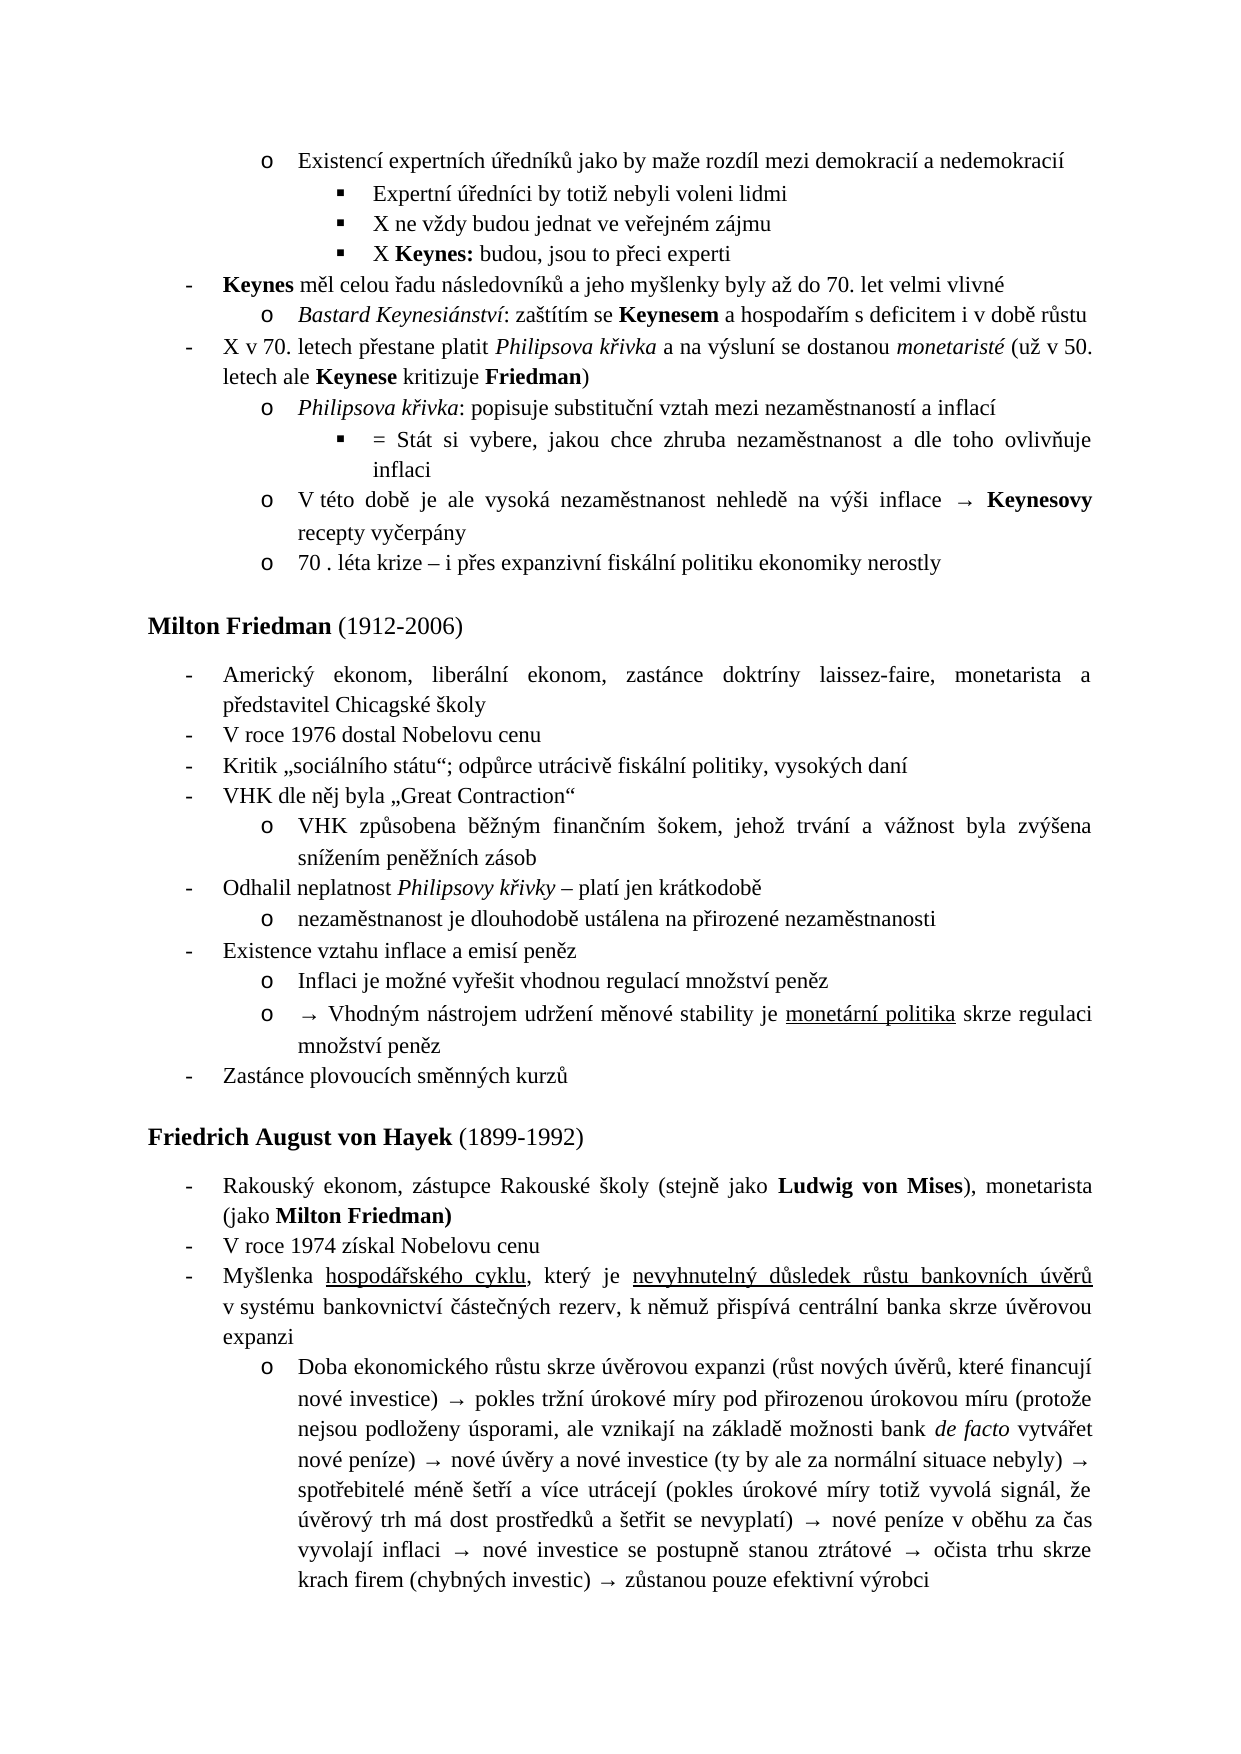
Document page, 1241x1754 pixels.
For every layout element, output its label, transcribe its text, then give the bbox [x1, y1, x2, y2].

list Doba ekonomického růstu skrze úvěrovou expanzi (růst nových úvěrů, které financují nové investice) → pokles tržní úrokové míry pod přirozenou úrokovou míru (protože nejsou podloženy úsporami, ale vznikají na základě možnosti bank de facto vytvářet nové peníze) → nové úvěry a nové investice (ty by ale za normální situace nebyly) → spotřebitelé méně šetří a více utrácejí (pokles úrokové míry totiž vyvolá signál, že úvěrový trh má dost prostředků a šetřit se nevyplatí) → nové peníze v oběhu za čas vyvolají inflaci → nové investice se postupně stanou ztrátové → očista trhu skrze krach firem (chybných investic) → zůstanou pouze efektivní výrobci [260, 1353, 1093, 1593]
list Zastánce plovoucích směnných kurzů [185, 1062, 1093, 1088]
list X Keynes: budou, jsou to přeci experti [335, 240, 1093, 267]
list Myšlenka hospodářského cyklu, který je nevyhnutelný důsledek růstu bankovních úvěrů v systému bankovnictví částečných rezerv, k němuž přispívá centrální banka skrze úvěrovou expanzi [185, 1263, 1093, 1349]
list → Vhodným nástrojem udržení měnové stability je monetární politika skrze regulaci množství peněz [260, 999, 1093, 1058]
list V roce 1976 dostal Nobelovu cenu [185, 721, 1093, 748]
list V roce 1974 získal Nobelovu cenu [185, 1232, 1093, 1259]
list = Stát si vybere, jakou chce zhruba nezaměstnanost a dle toho ovlivňuje inflaci [335, 426, 1093, 483]
list Rakouský ekonom, zástupce Rakouské školy (stejně jako Ludwig von Mises), monetarista (jako Milton Friedman) [185, 1172, 1093, 1228]
list Kritik „sociálního státu“; odpůrce utrácivě fiskální politiky, vysokých daní [185, 752, 1093, 778]
list Existence vztahu inflace a emisí peněz [185, 937, 1093, 963]
list Inflaci je možné vyřešit vhodnou regulací množství peněz [260, 967, 1093, 995]
list Philipsova křivka: popisuje substituční vztah mezi nezaměstnaností a inflací [260, 394, 1093, 422]
list Odhalil neplatnost Philipsovy křivky – platí jen krátkodobě [185, 874, 1093, 901]
list Expertní úředníci by totiž nebyli voleni lidmi [335, 180, 1093, 206]
list Bastard Keynesiánství: zaštítím se Keynesem a hospodařím s deficitem i v době růstu [260, 301, 1093, 329]
list VHK způsobena běžným finančním šokem, jehož trvání a vážnost byla zvýšena snížením peněžních zásob [260, 812, 1093, 871]
list VHK dle něj byla „Great Contraction“ [185, 782, 1093, 808]
text Friedrich August von Hayek (1899-1992) [148, 1122, 1093, 1151]
list Americký ekonom, liberální ekonom, zastánce doktríny laissez-faire, monetarista a představitel Chicagské školy [185, 661, 1093, 718]
list 70 . léta krize – i přes expanzivní fiskální politiku ekonomiky nerostly [260, 549, 1093, 577]
list Existencí expertních úředníků jako by maže rozdíl mezi demokracií a nedemokracií [260, 148, 1093, 176]
list Keynes měl celou řadu následovníků a jeho myšlenky byly až do 70. let velmi vlivné [185, 271, 1093, 297]
text Milton Friedman (1912-2006) [148, 611, 1093, 640]
list X v 70. letech přestane platit Philipsova křivka a na výsluní se dostanou monetaristé (už v 50. letech ale Keynese kritizuje Friedman) [185, 333, 1093, 390]
list V této době je ale vysoká nezaměstnanost nehledě na výši inflace → Keynesovy recepty vyčerpány [260, 486, 1093, 545]
list nezaměstnanost je dlouhodobě ustálena na přirozené nezaměstnanosti [260, 904, 1093, 933]
list X ne vždy budou jednat ve veřejném zájmu [335, 210, 1093, 237]
